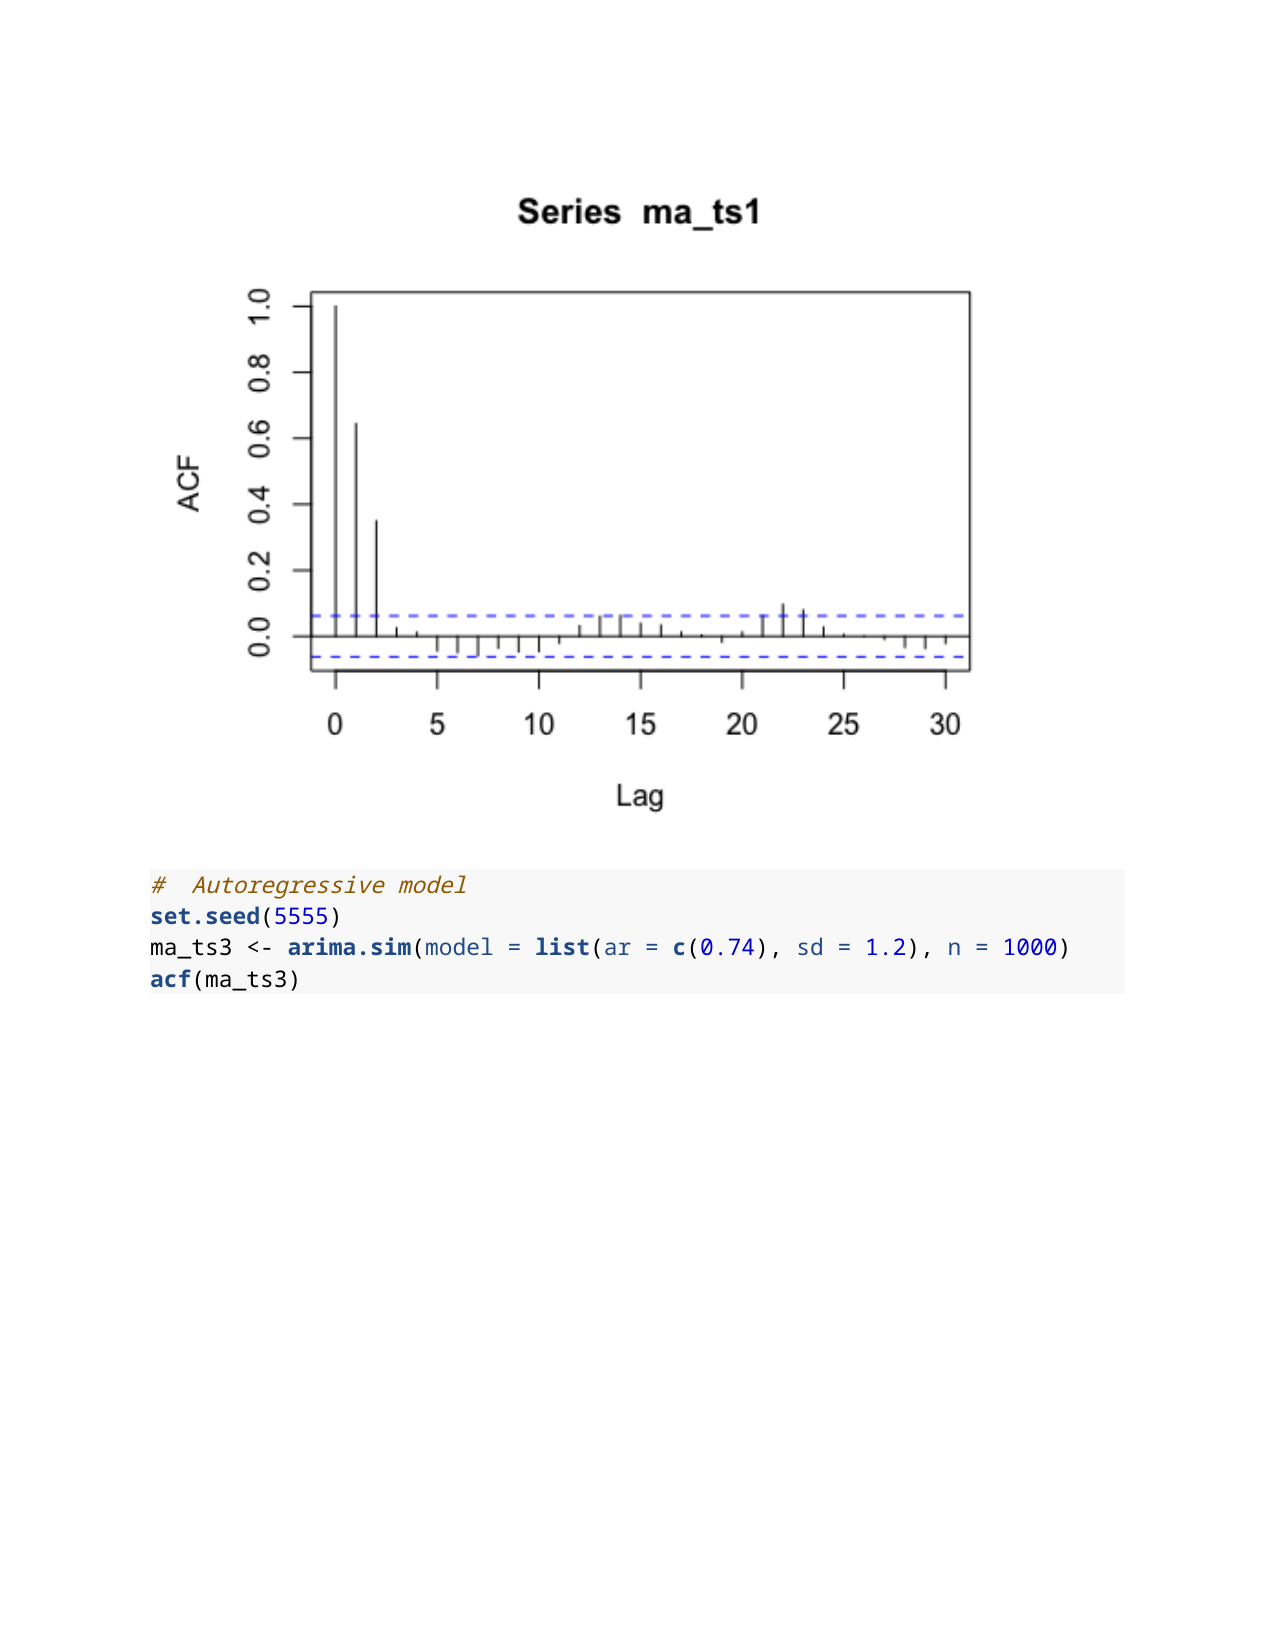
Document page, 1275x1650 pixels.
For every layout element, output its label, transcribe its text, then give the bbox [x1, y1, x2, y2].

text # Autoregressive model set.seed(5555) ma_ts3 <- arima.sim(model = list(ar = c(0.74), sd = 1.2), n = 1000) acf(ma_ts3) [150, 869, 1125, 994]
picture [168, 150, 1044, 850]
